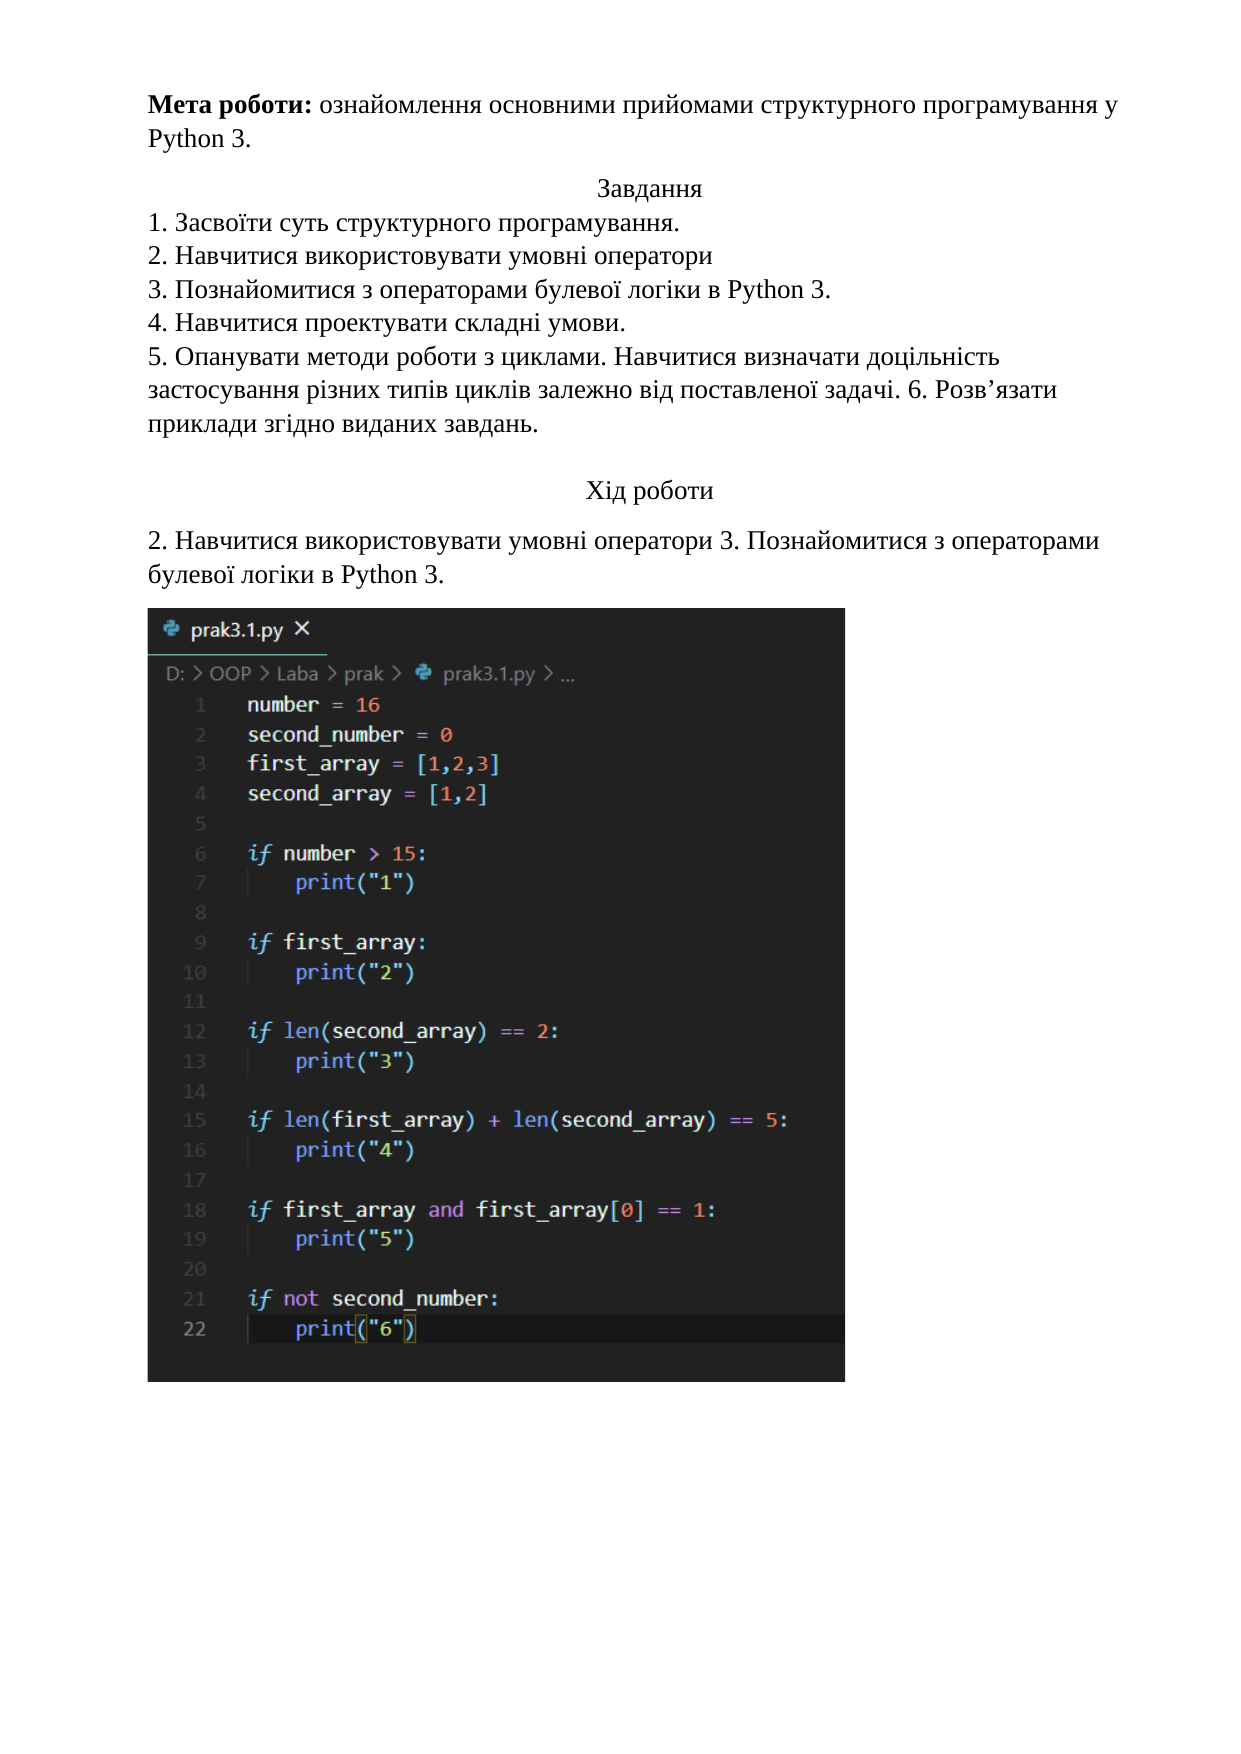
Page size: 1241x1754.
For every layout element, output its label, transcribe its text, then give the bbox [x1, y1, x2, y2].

text 2. Навчитися використовувати умовні оператори [148, 239, 1152, 271]
text 5. Опанувати методи роботи з циклами. Навчитися визначати доцільність застосування різних типів циклів залежно від поставленої задачі. 6. Розв’язати приклади згідно виданих завдань. [148, 340, 1152, 438]
picture [147, 608, 846, 1382]
text 1. Засвоїти суть структурного програмування. [148, 206, 1152, 237]
text 2. Навчитися використовувати умовні оператори 3. Познайомитися з операторами булевої логіки в Python 3. [148, 524, 1152, 589]
text Мета роботи: ознайомлення основними прийомами структурного програмування у Python 3. [148, 88, 1152, 153]
text 4. Навчитися проектувати складні умови. [148, 306, 1152, 338]
text Завдання [148, 172, 1152, 203]
text 3. Познайомитися з операторами булевої логіки в Python 3. [148, 273, 1152, 304]
text Хід роботи [148, 474, 1152, 505]
